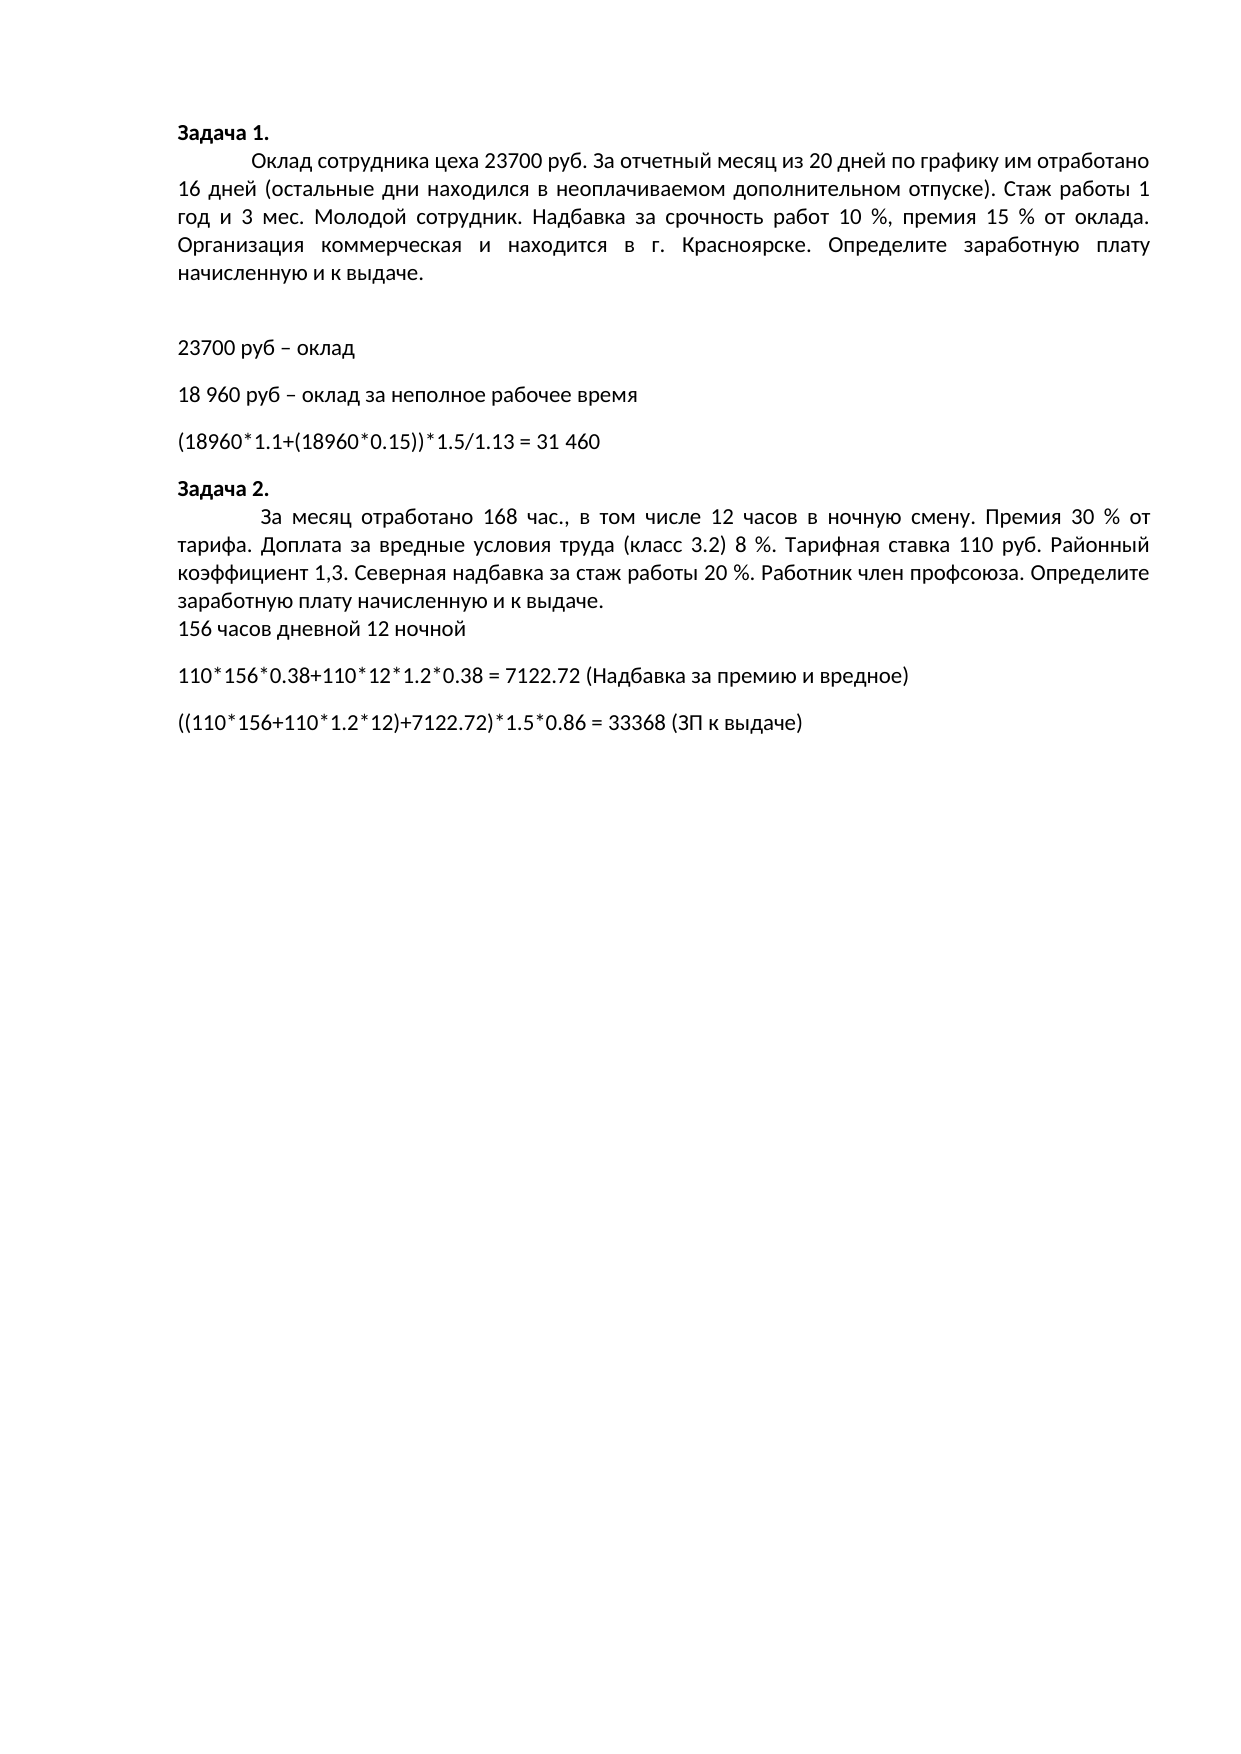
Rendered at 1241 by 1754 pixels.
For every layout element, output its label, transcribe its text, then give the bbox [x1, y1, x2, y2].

text 156 часов дневной 12 ночной [177, 614, 1152, 642]
text Задача 2. [177, 474, 1152, 502]
text 110*156*0.38+110*12*1.2*0.38 = 7122.72 (Надбавка за премию и вредное) [177, 661, 1152, 689]
text Задача 1. [177, 118, 1152, 146]
text Оклад сотрудника цеха 23700 руб. За отчетный месяц из 20 дней по графику им отработано 16 дней (остальные дни находился в неоплачиваемом дополнительном отпуске). Стаж работы 1 год и 3 мес. Молодой сотрудник. Надбавка за срочность работ 10 %, премия 15 % от оклада. Организация коммерческая и находится в г. Красноярске. Определите заработную плату начисленную и к выдаче. [177, 146, 1152, 286]
text (18960*1.1+(18960*0.15))*1.5/1.13 = 31 460 [177, 427, 1152, 455]
text За месяц отработано 168 час., в том числе 12 часов в ночную смену. Премия 30 % от тарифа. Доплата за вредные условия труда (класс 3.2) 8 %. Тарифная ставка 110 руб. Районный коэффициент 1,3. Северная надбавка за стаж работы 20 %. Работник член профсоюза. Определите заработную плату начисленную и к выдаче. [177, 502, 1152, 614]
text 18 960 руб – оклад за неполное рабочее время [177, 380, 1152, 408]
text 23700 руб – оклад [177, 333, 1152, 361]
text ((110*156+110*1.2*12)+7122.72)*1.5*0.86 = 33368 (ЗП к выдаче) [177, 708, 1152, 736]
